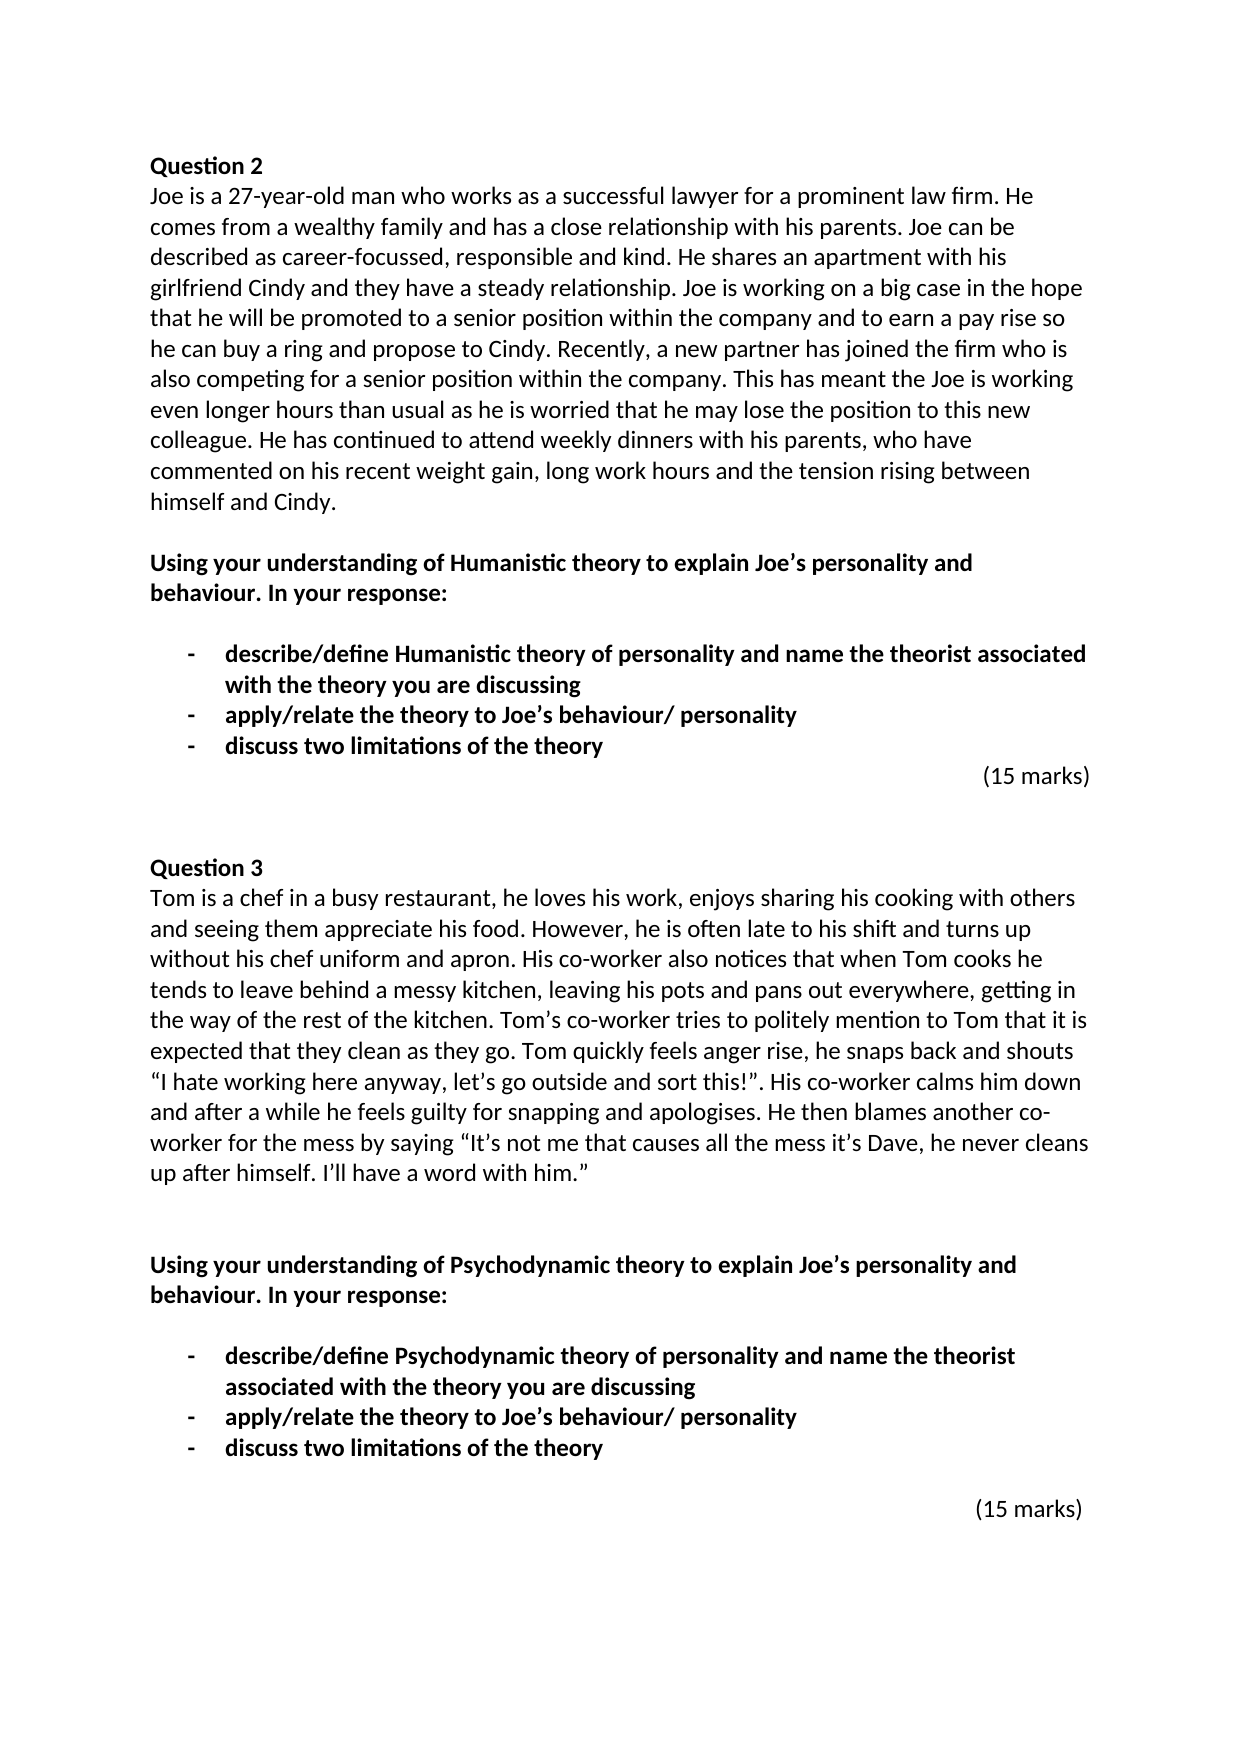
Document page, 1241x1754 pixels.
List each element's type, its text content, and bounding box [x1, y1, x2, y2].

text Joe is a 27-year-old man who works as a successful lawyer for a prominent law firm. He comes from a wealthy family and has a close relationship with his parents. Joe can be described as career-focussed, responsible and kind. He shares an apartment with his girlfriend Cindy and they have a steady relationship. Joe is working on a big case in the hope that he will be promoted to a senior position within the company and to earn a pay rise so he can buy a ring and propose to Cindy. Recently, a new partner has joined the firm who is also competing for a senior position within the company. This has meant the Joe is working even longer hours than usual as he is worried that he may lose the position to this new colleague. He has continued to attend weekly dinners with his parents, who have commented on his recent weight gain, long work hours and the tension rising between himself and Cindy. [150, 181, 1090, 516]
list describe/define Psychodynamic theory of personality and name the theorist associated with the theory you are discussing [187, 1340, 1090, 1401]
text (15 marks) [975, 1493, 1090, 1523]
text Using your understanding of Humanistic theory to explain Joe’s personality and behaviour. In your response: [150, 547, 1090, 608]
text Question 3 [150, 852, 1090, 882]
text (15 marks) [187, 760, 1090, 791]
list describe/define Humanistic theory of personality and name the theorist associated with the theory you are discussing [187, 638, 1090, 699]
text Using your understanding of Psychodynamic theory to explain Joe’s personality and behaviour. In your response: [150, 1249, 1090, 1310]
list apply/relate the theory to Joe’s behaviour/ personality [187, 699, 1090, 730]
list apply/relate the theory to Joe’s behaviour/ personality [187, 1401, 1090, 1432]
list discuss two limitations of the theory [187, 1432, 1090, 1462]
text Question 2 [150, 150, 1090, 181]
text Tom is a chef in a busy restaurant, he loves his work, enjoys sharing his cooking with others and seeing them appreciate his food. However, he is often late to his shift and turns up without his chef uniform and apron. His co-worker also notices that when Tom cooks he tends to leave behind a messy kitchen, leaving his pots and pans out everywhere, getting in the way of the rest of the kitchen. Tom’s co-worker tries to politely mention to Tom that it is expected that they clean as they go. Tom quickly feels anger rise, he snaps back and shouts “I hate working here anyway, let’s go outside and sort this!”. His co-worker calms him down and after a while he feels guilty for snapping and apologises. He then blames another co-worker for the mess by saying “It’s not me that causes all the mess it’s Dave, he never cleans up after himself. I’ll have a word with him.” [150, 882, 1090, 1188]
list discuss two limitations of the theory [187, 730, 1090, 760]
